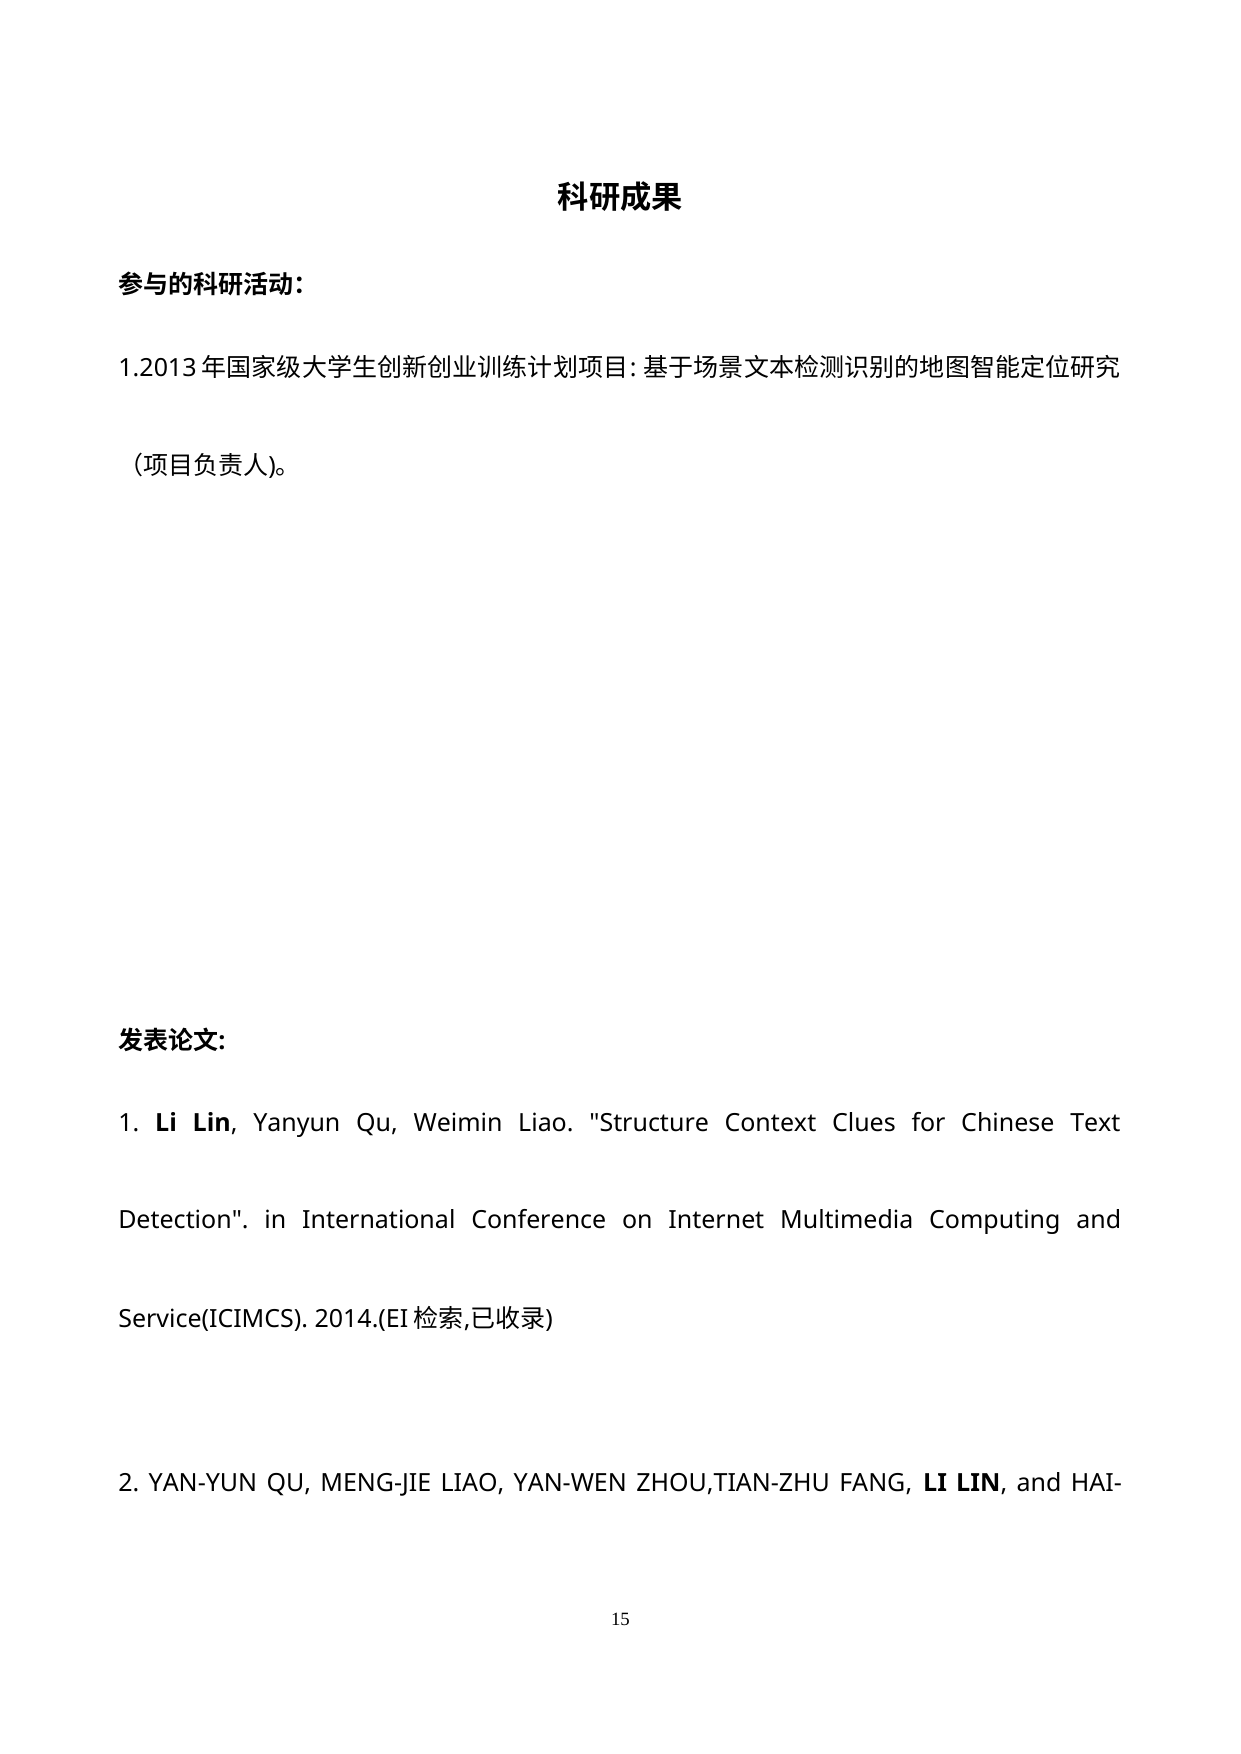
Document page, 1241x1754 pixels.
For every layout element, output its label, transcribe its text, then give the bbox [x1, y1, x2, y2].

text 1.2013年国家级大学生创新创业训练计划项目: 基于场景文本检测识别的地图智能定位研究（项目负责人)。 [118, 333, 1122, 496]
text 发表论文: [118, 1006, 1122, 1071]
text 1. Li Lin, Yanyun Qu, Weimin Liao. "Structure Context Clues for Chinese Text Detection". in International Conference on Internet Multimedia Computing and Service(ICIMCS). 2014.(EI检索,已收录) [118, 1089, 1122, 1349]
subtitle 科研成果 [118, 163, 1122, 228]
text 参与的科研活动： [118, 250, 1122, 315]
